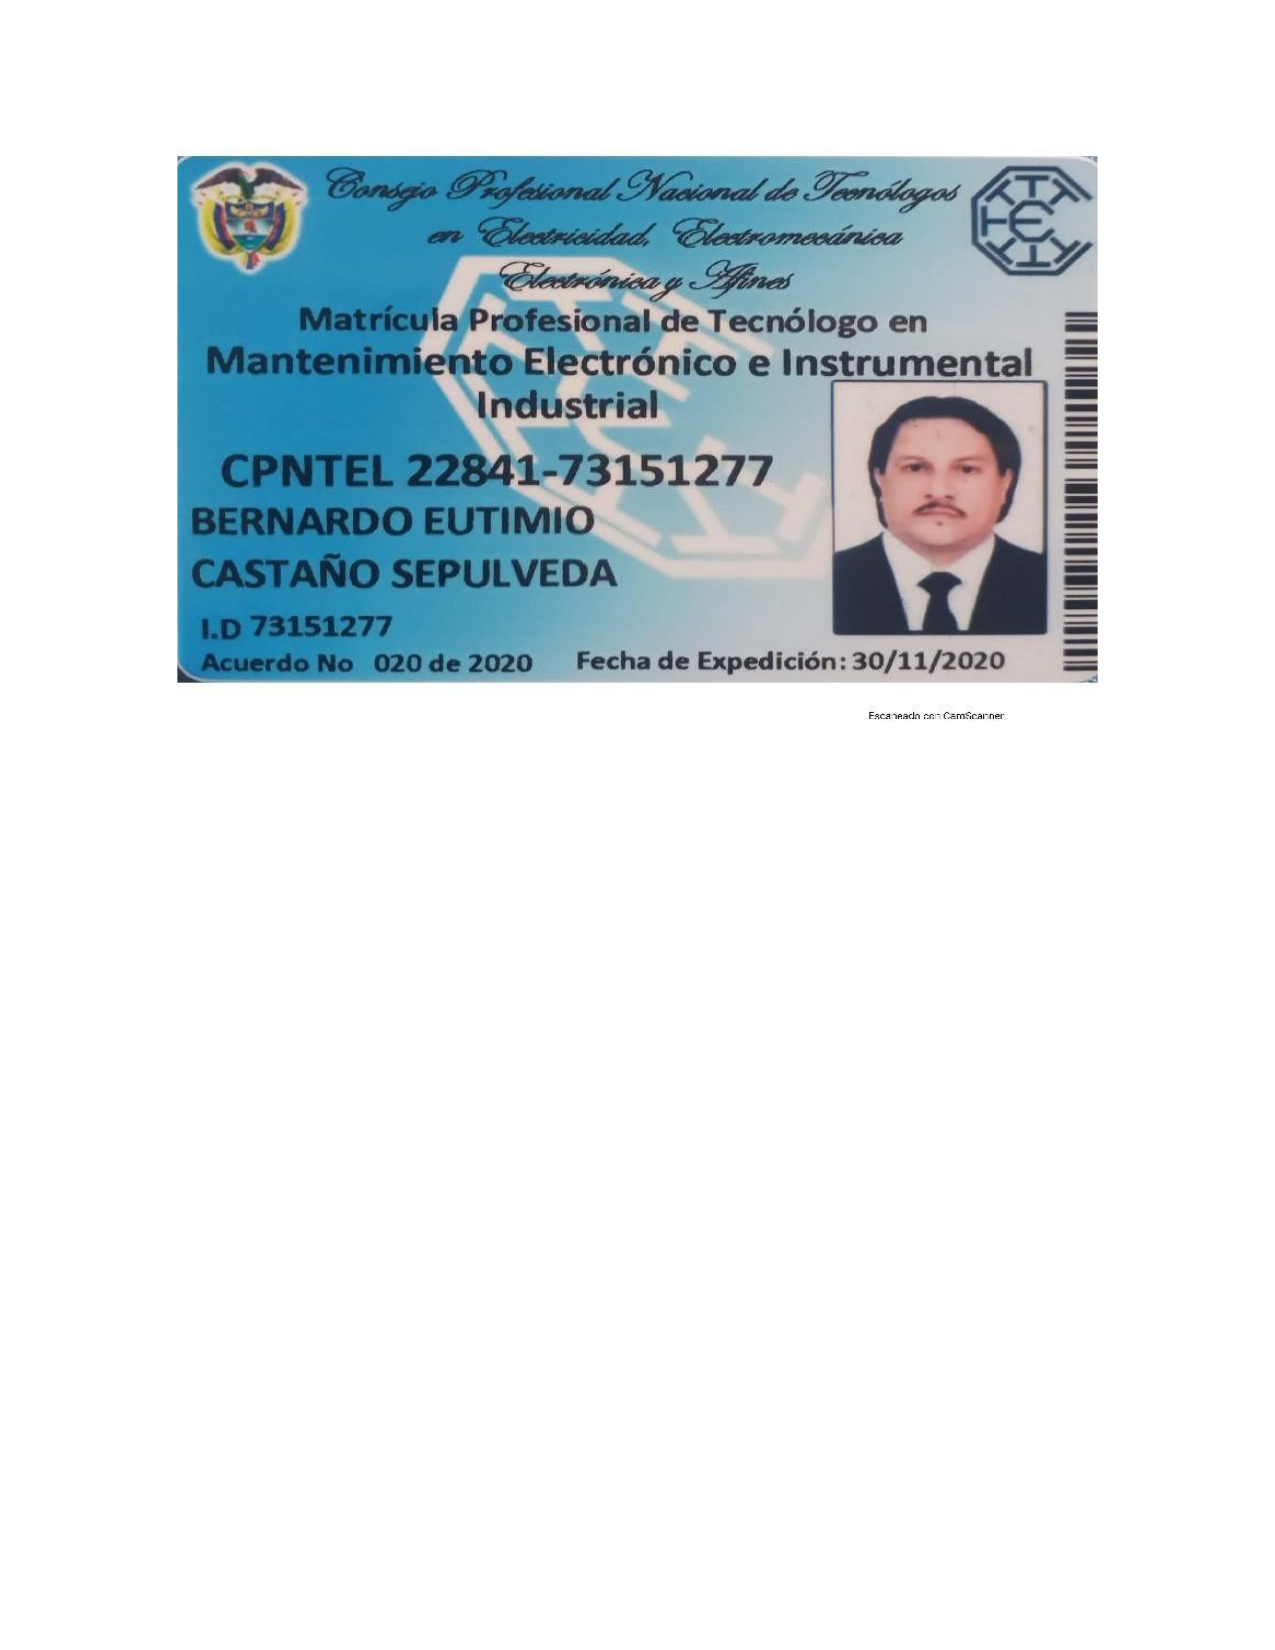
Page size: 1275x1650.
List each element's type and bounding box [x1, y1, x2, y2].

picture [177, 147, 1098, 721]
